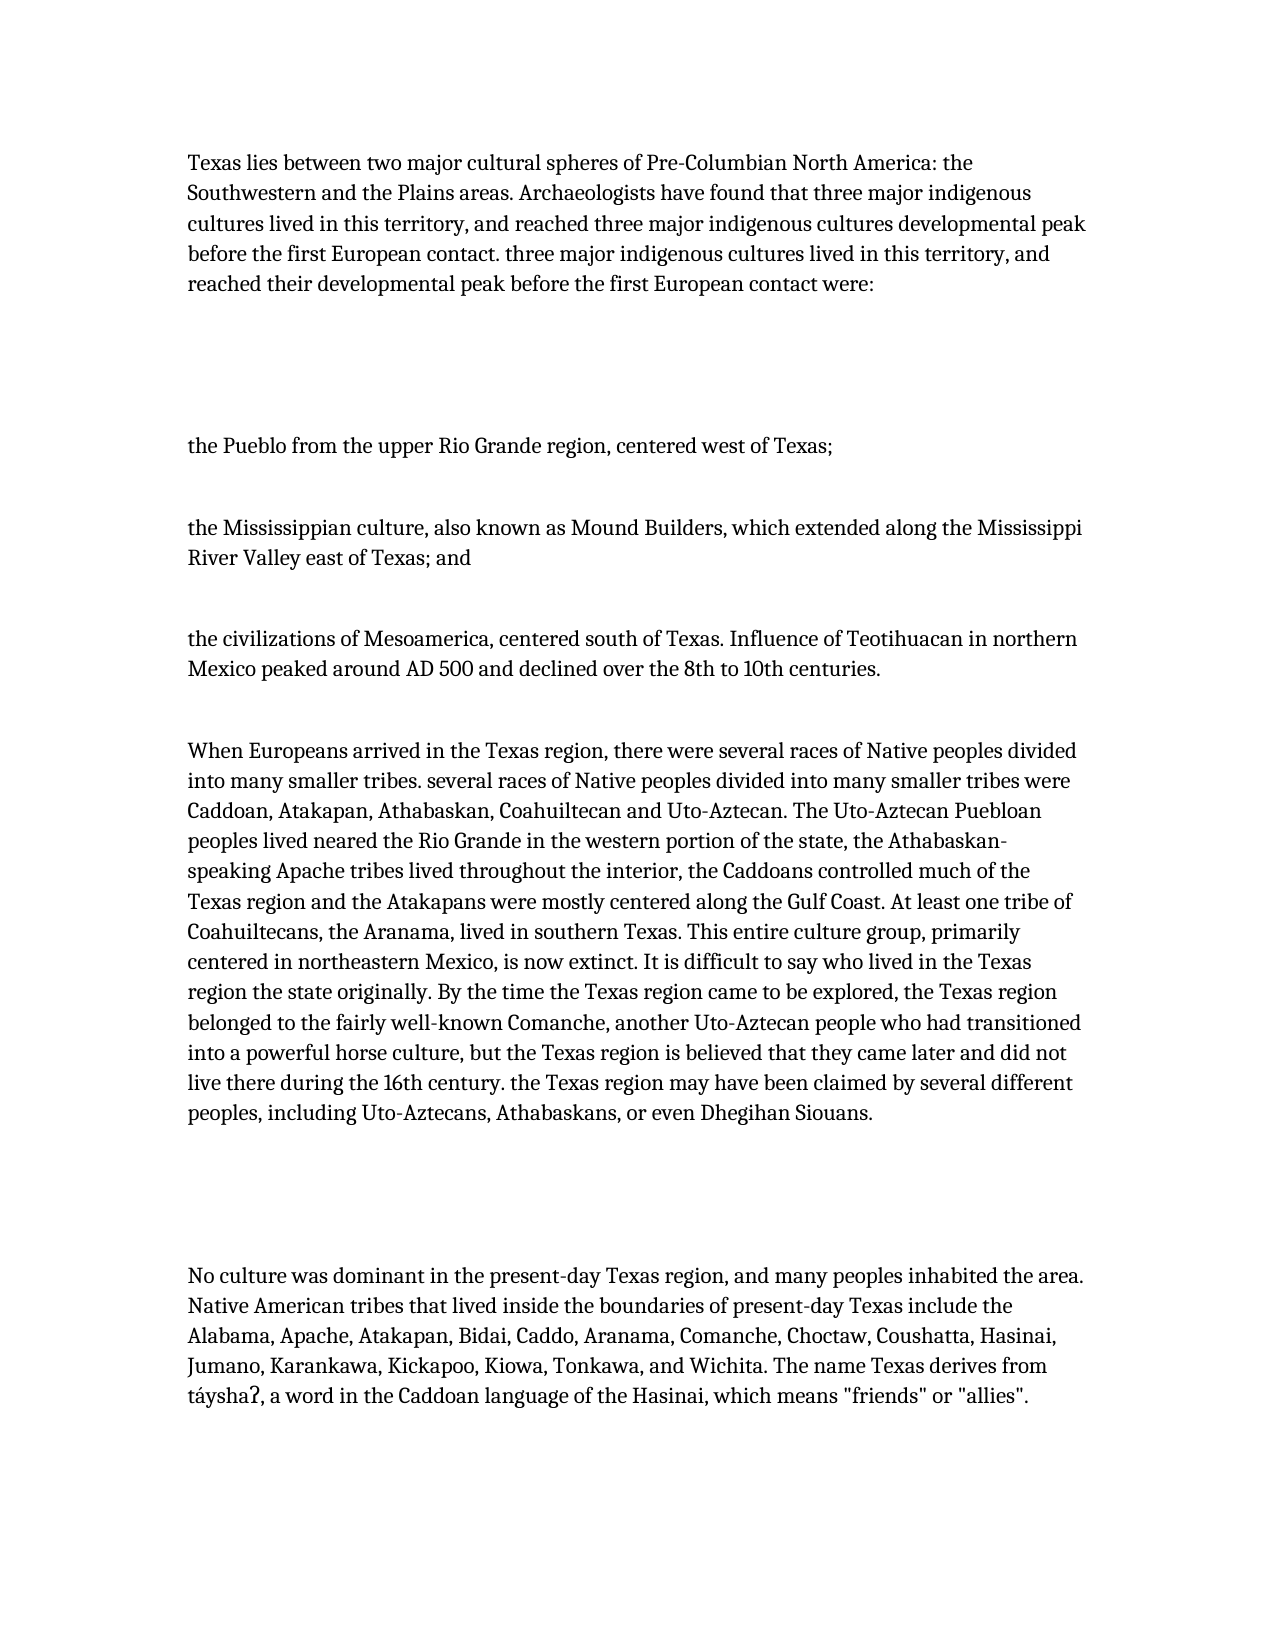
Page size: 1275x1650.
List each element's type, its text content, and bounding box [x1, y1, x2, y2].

text the Mississippian culture, also known as Mound Builders, which extended along the Mississippi River Valley east of Texas; and [187, 514, 1087, 601]
text Texas lies between two major cultural spheres of Pre-Columbian North America: the Southwestern and the Plains areas. Archaeologists have found that three major indigenous cultures lived in this territory, and reached three major indigenous cultures developmental peak before the first European contact. three major indigenous cultures lived in this territory, and reached their developmental peak before the first European contact were: [187, 150, 1087, 327]
text the Pueblo from the upper Rio Grande region, centered west of Texas; [187, 433, 1087, 490]
text the civilizations of Mesoamerica, centered south of Texas. Influence of Teotihuacan in northern Mexico peaked around AD 500 and declined over the 8th to 10th centuries. [187, 626, 1087, 713]
text No culture was dominant in the present-day Texas region, and many peoples inhabited the area. Native American tribes that lived inside the boundaries of present-day Texas include the Alabama, Apache, Atakapan, Bidai, Caddo, Aranama, Comanche, Choctaw, Coushatta, Hasinai, Jumano, Karankawa, Kickapoo, Kiowa, Tonkawa, and Wichita. The name Texas derives from táyshaʔ, a word in the Caddoan language of the Hasinai, which means "friends" or "allies". [187, 1262, 1087, 1440]
text When Europeans arrived in the Texas region, there were several races of Native peoples divided into many smaller tribes. several races of Native peoples divided into many smaller tribes were Caddoan, Atakapan, Athabaskan, Coahuiltecan and Uto-Aztecan. The Uto-Aztecan Puebloan peoples lived neared the Rio Grande in the western portion of the state, the Athabaskan-speaking Apache tribes lived throughout the interior, the Caddoans controlled much of the Texas region and the Atakapans were mostly centered along the Gulf Coast. At least one tribe of Coahuiltecans, the Aranama, lived in southern Texas. This entire culture group, primarily centered in northeastern Mexico, is now extinct. It is difficult to say who lived in the Texas region the state originally. By the time the Texas region came to be explored, the Texas region belonged to the fairly well-known Comanche, another Uto-Aztecan people who had transitioned into a powerful horse culture, but the Texas region is believed that they came later and did not live there during the 16th century. the Texas region may have been claimed by several different peoples, including Uto-Aztecans, Athabaskans, or even Dhegihan Siouans. [187, 737, 1087, 1157]
